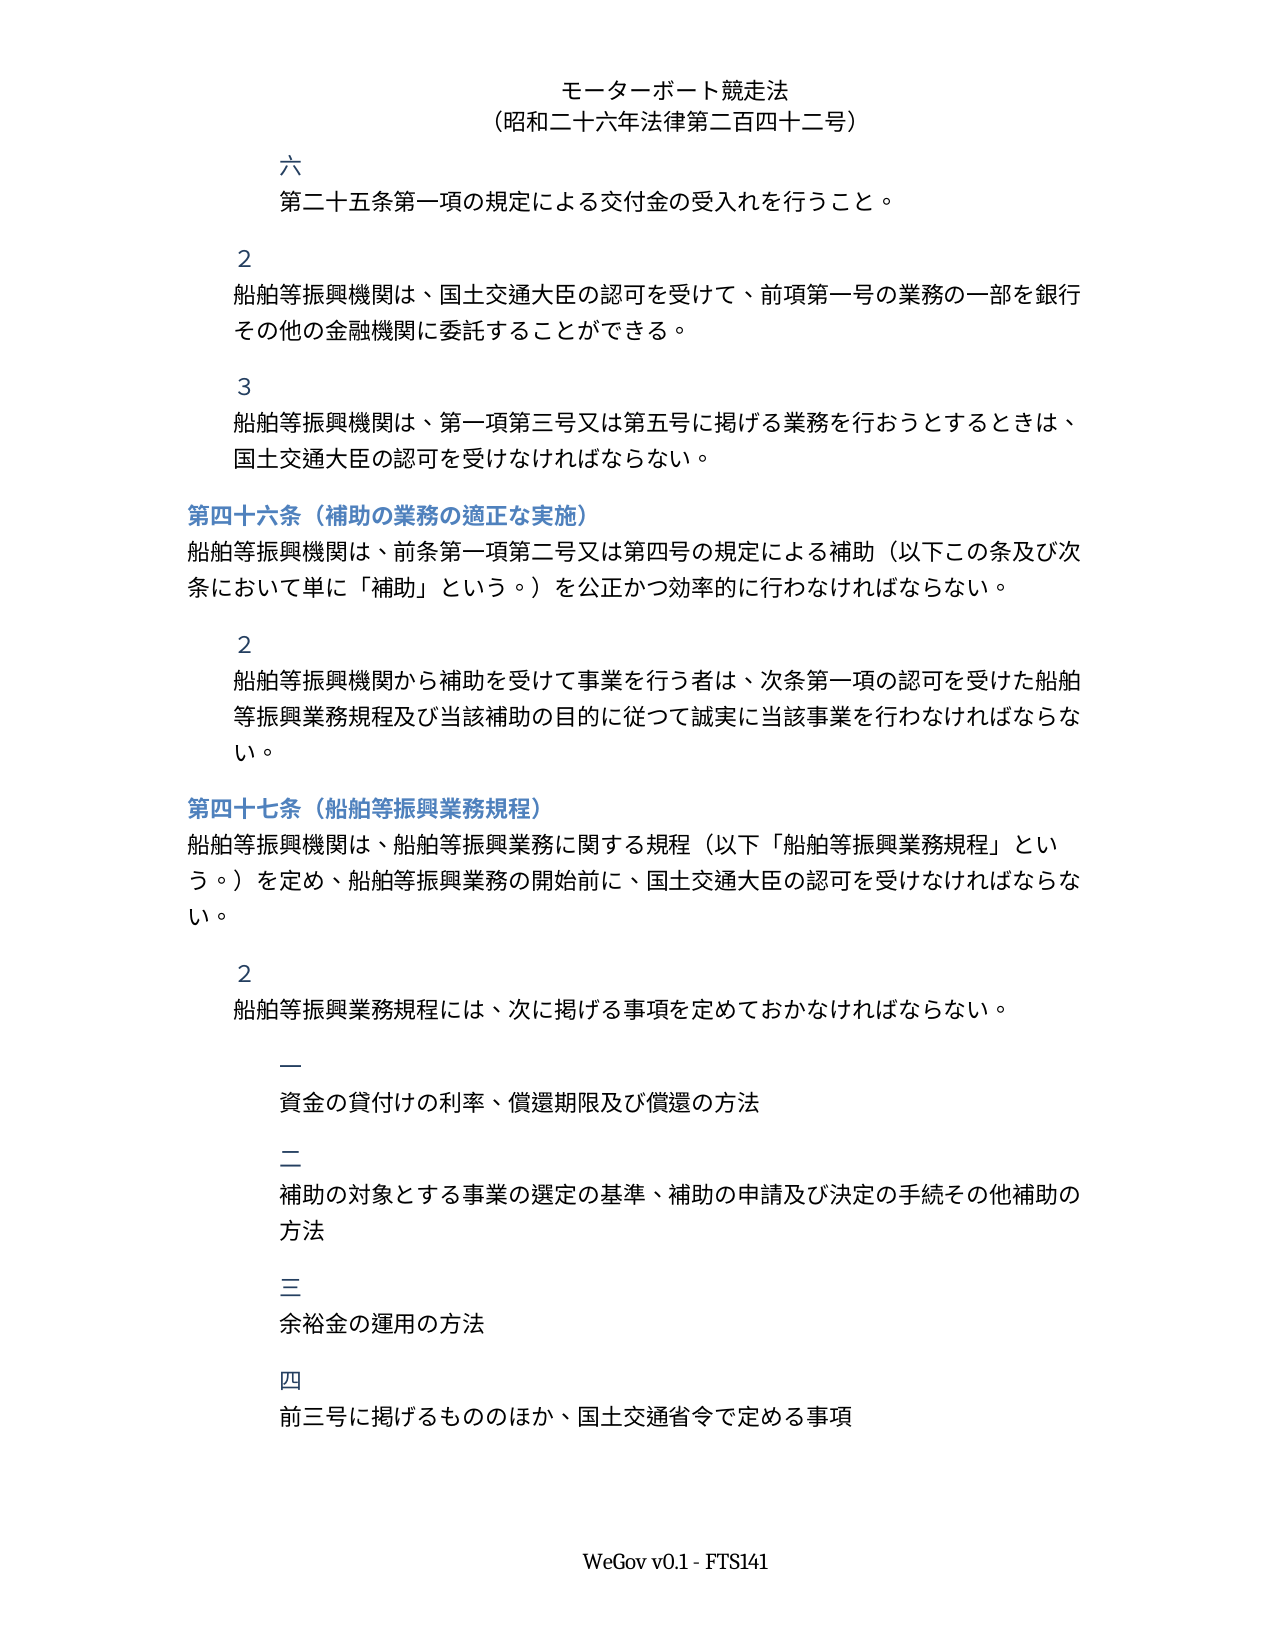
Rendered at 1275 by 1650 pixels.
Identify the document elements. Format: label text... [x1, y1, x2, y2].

text 船舶等振興機関から補助を受けて事業を行う者は、次条第一項の認可を受けた船舶等振興業務規程及び当該補助の目的に従つて誠実に当該事業を行わなければならない。 [233, 664, 1087, 768]
text 船舶等振興機関は、前条第一項第二号又は第四号の規定による補助（以下この条及び次条において単に「補助」という。）を公正かつ効率的に行わなければならない。 [187, 536, 1087, 603]
text 船舶等振興機関は、船舶等振興業務に関する規程（以下「船舶等振興業務規程」という。）を定め、船舶等振興業務の開始前に、国土交通大臣の認可を受けなければならない。 [187, 829, 1087, 932]
text 資金の貸付けの利率、償還期限及び償還の方法 [279, 1086, 1087, 1118]
text 船舶等振興業務規程には、次に掲げる事項を定めておかなければならない。 [233, 994, 1087, 1025]
subtitle 四 [279, 1364, 1087, 1396]
subtitle 第四十七条（船舶等振興業務規程） [187, 793, 1087, 824]
subtitle 二 [279, 1143, 1087, 1174]
text 船舶等振興機関は、第一項第三号又は第五号に掲げる業務を行おうとするときは、国土交通大臣の認可を受けなければならない。 [233, 407, 1087, 474]
subtitle 三 [279, 1272, 1087, 1303]
subtitle 六 [279, 150, 1087, 181]
text 第二十五条第一項の規定による交付金の受入れを行うこと。 [279, 186, 1087, 217]
text 前三号に掲げるもののほか、国土交通省令で定める事項 [279, 1401, 1087, 1432]
text 補助の対象とする事業の選定の基準、補助の申請及び決定の手続その他補助の方法 [279, 1179, 1087, 1246]
subtitle 第四十六条（補助の業務の適正な実施） [187, 500, 1087, 531]
text 船舶等振興機関は、国土交通大臣の認可を受けて、前項第一号の業務の一部を銀行その他の金融機関に委託することができる。 [233, 279, 1087, 346]
subtitle ２ [233, 629, 1087, 660]
text 余裕金の運用の方法 [279, 1308, 1087, 1339]
subtitle ３ [233, 371, 1087, 403]
subtitle ２ [233, 243, 1087, 274]
subtitle ２ [233, 958, 1087, 989]
subtitle 一 [279, 1051, 1087, 1082]
